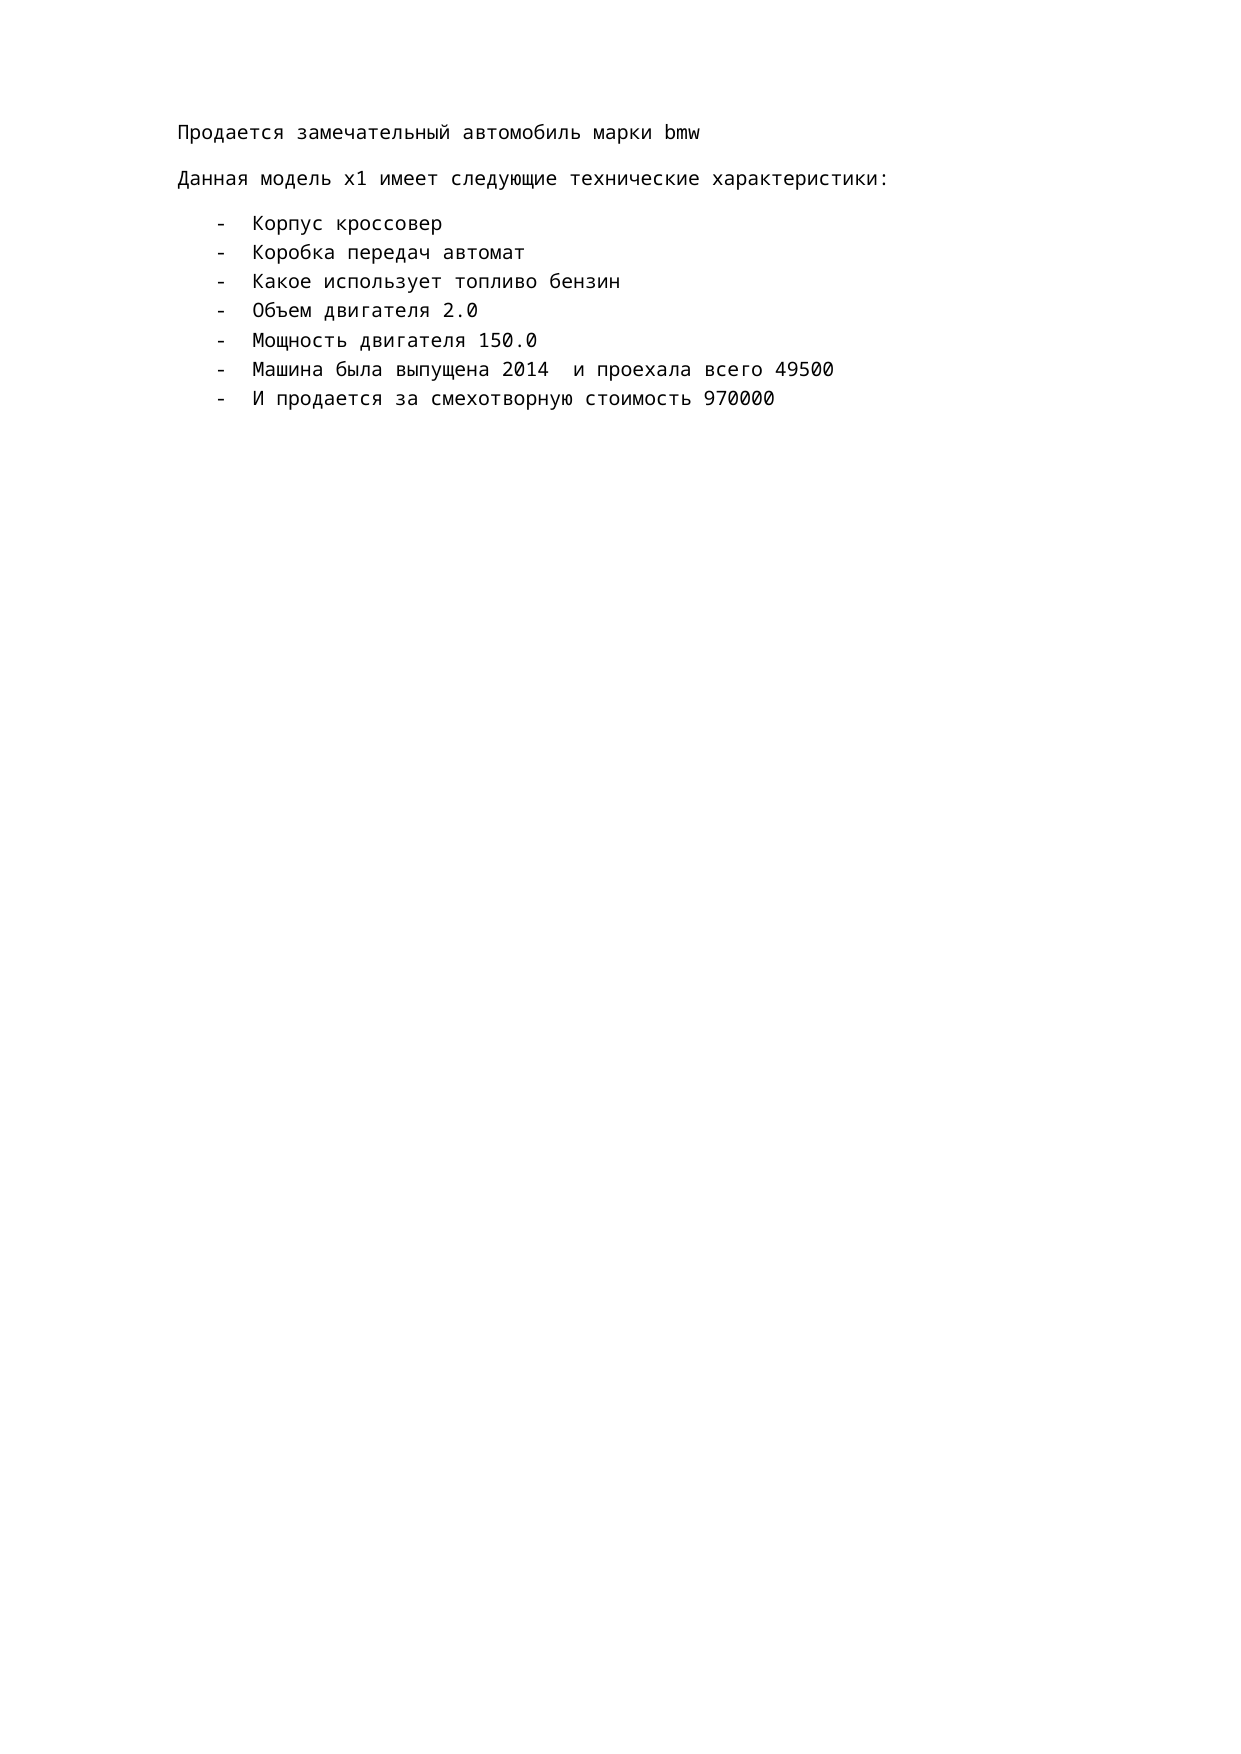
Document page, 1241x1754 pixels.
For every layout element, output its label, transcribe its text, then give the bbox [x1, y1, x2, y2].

list Коробка передач автомат [215, 239, 1152, 266]
list Какое использует топливо бензин [215, 268, 1152, 295]
list И продается за смехотворную стоимость 970000 [215, 384, 1152, 411]
list Мощность двигателя 150.0 [215, 326, 1152, 353]
list Машина была выпущена 2014 и проехала всего 49500 [215, 355, 1152, 382]
text Данная модель x1 имеет следующие технические характеристики: [177, 164, 1152, 191]
list Корпус кроссовер [215, 209, 1152, 237]
text Продается замечательный автомобиль марки bmw [177, 118, 1152, 145]
list Объем двигателя 2.0 [215, 297, 1152, 324]
